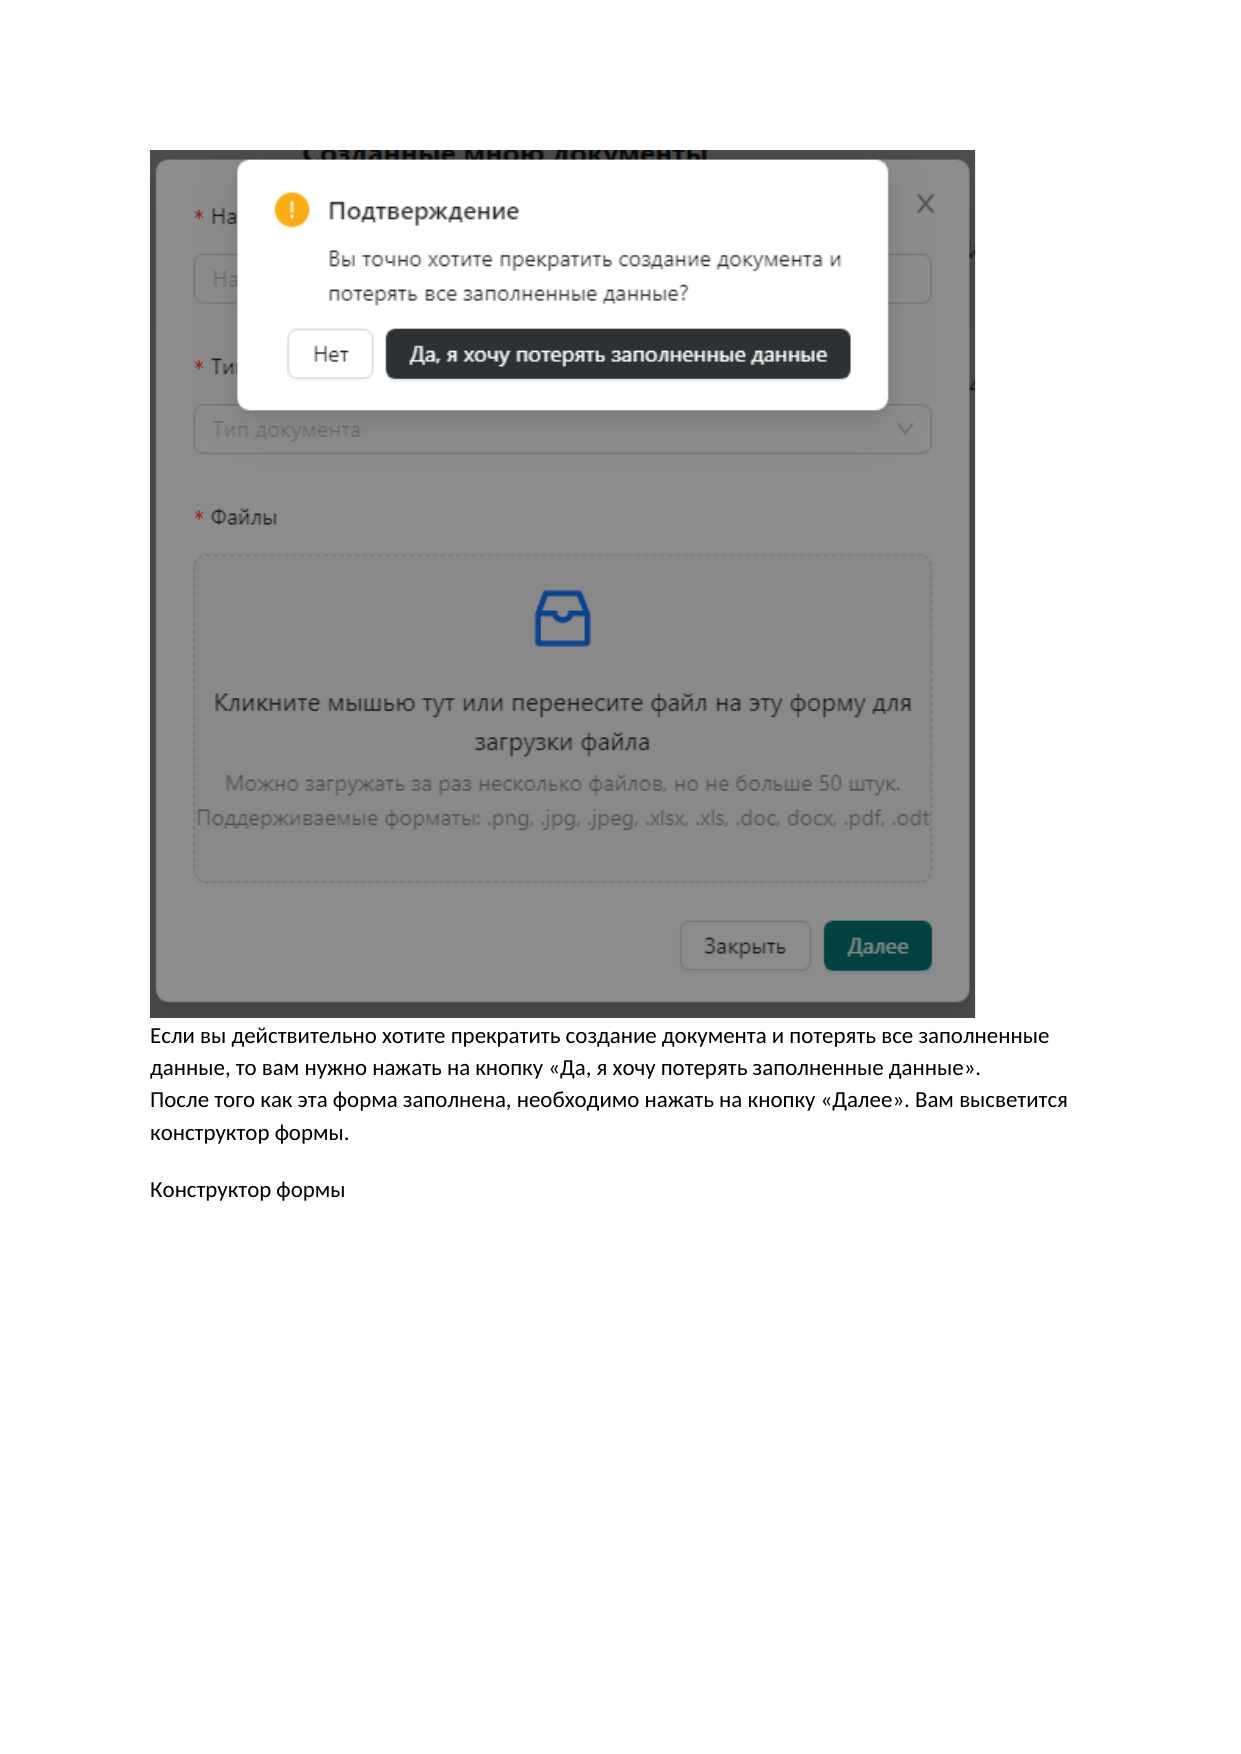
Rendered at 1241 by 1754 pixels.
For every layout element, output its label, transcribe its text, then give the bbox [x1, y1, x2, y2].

text Если вы действительно хотите прекратить создание документа и потерять все заполненные данные, то вам нужно нажать на кнопку «Да, я хочу потерять заполненные данные». [150, 1021, 1090, 1081]
text После того как эта форма заполнена, необходимо нажать на кнопку «Далее». Вам высветится конструктор формы. [150, 1085, 1090, 1146]
text Конструктор формы [150, 1175, 1090, 1203]
picture [150, 150, 976, 1018]
